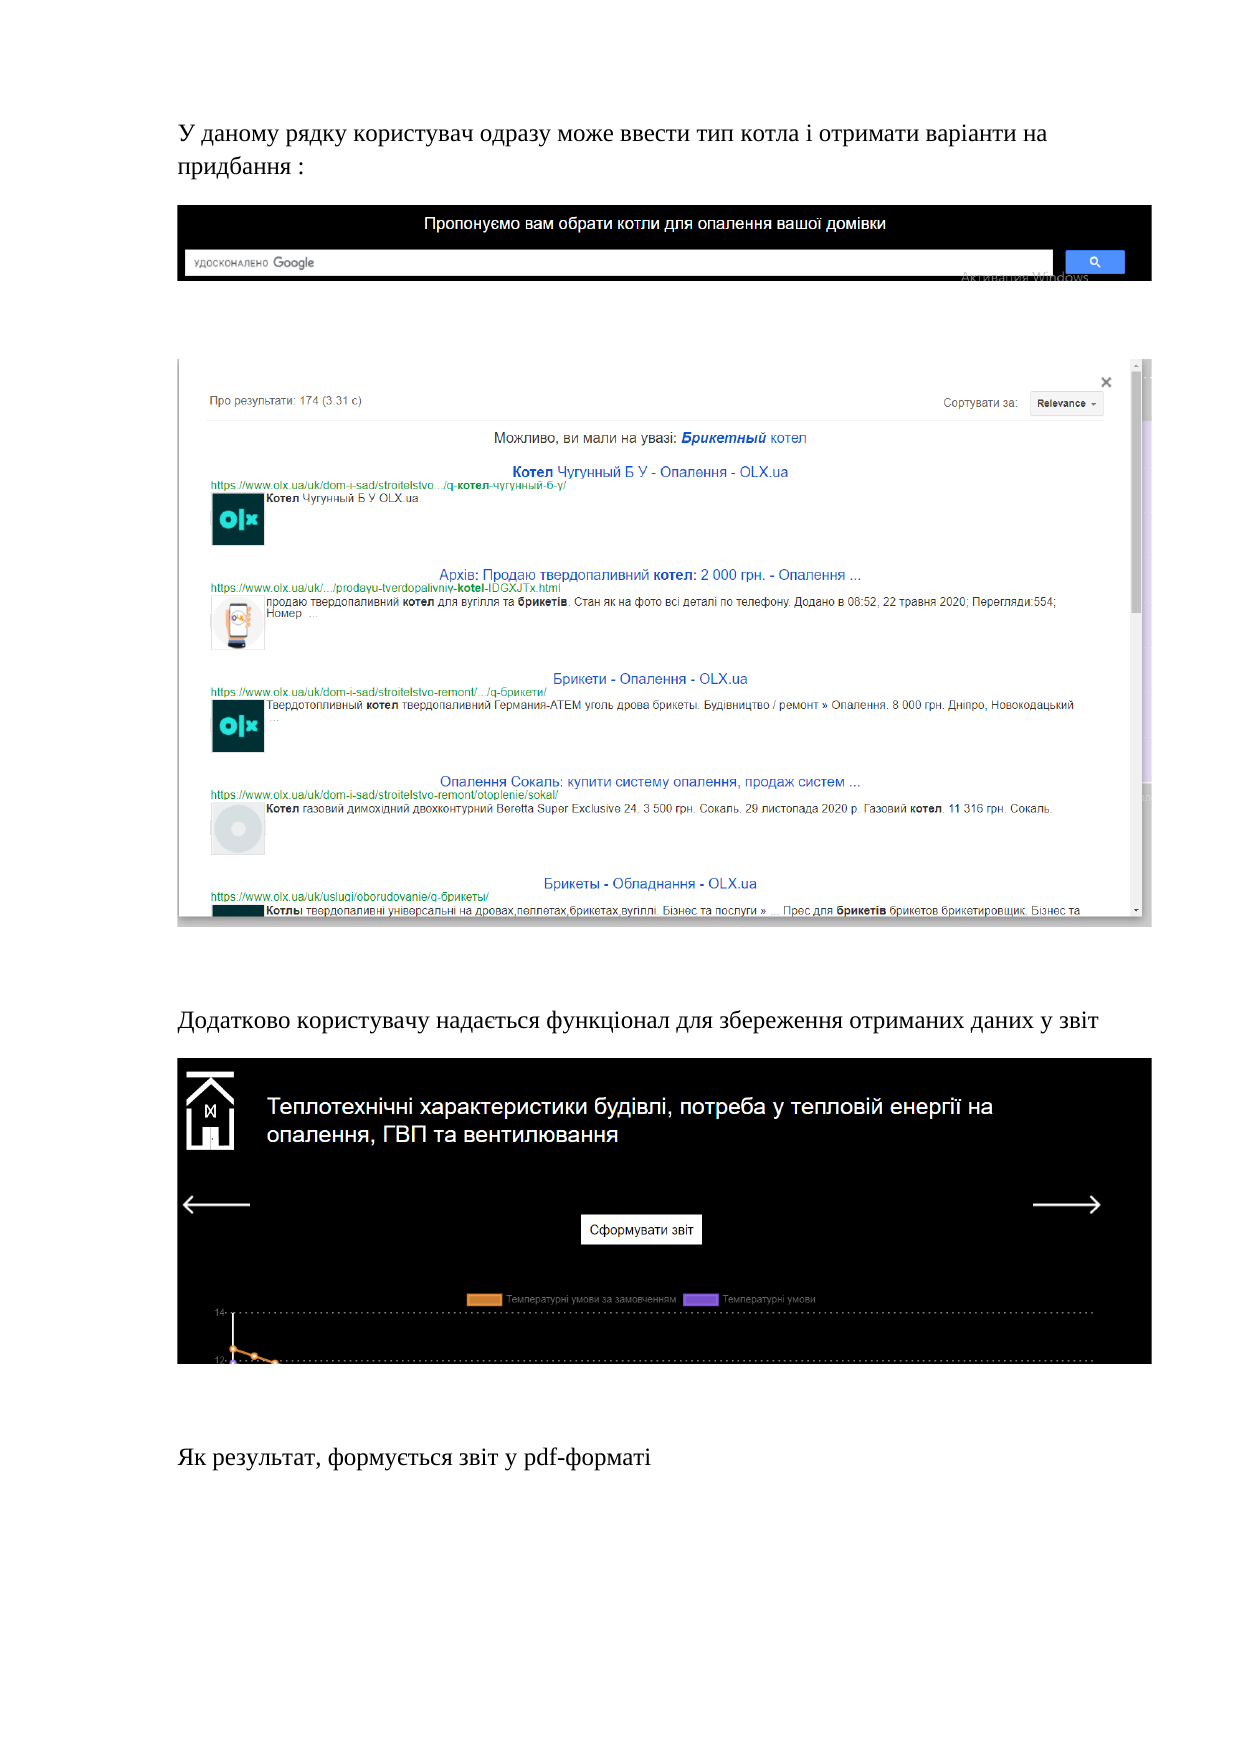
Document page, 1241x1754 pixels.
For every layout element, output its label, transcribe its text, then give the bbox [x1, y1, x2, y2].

picture [177, 359, 1152, 927]
text У даному рядку користувач одразу може ввести тип котла і отримати варіанти на придбання : [177, 118, 1152, 180]
text Як результат, формується звіт у pdf-форматі [177, 1442, 1152, 1471]
picture [177, 1058, 1152, 1364]
text Додатково користувачу надається функціонал для збереження отриманих даних у звіт [177, 1005, 1152, 1034]
picture [177, 205, 1152, 281]
